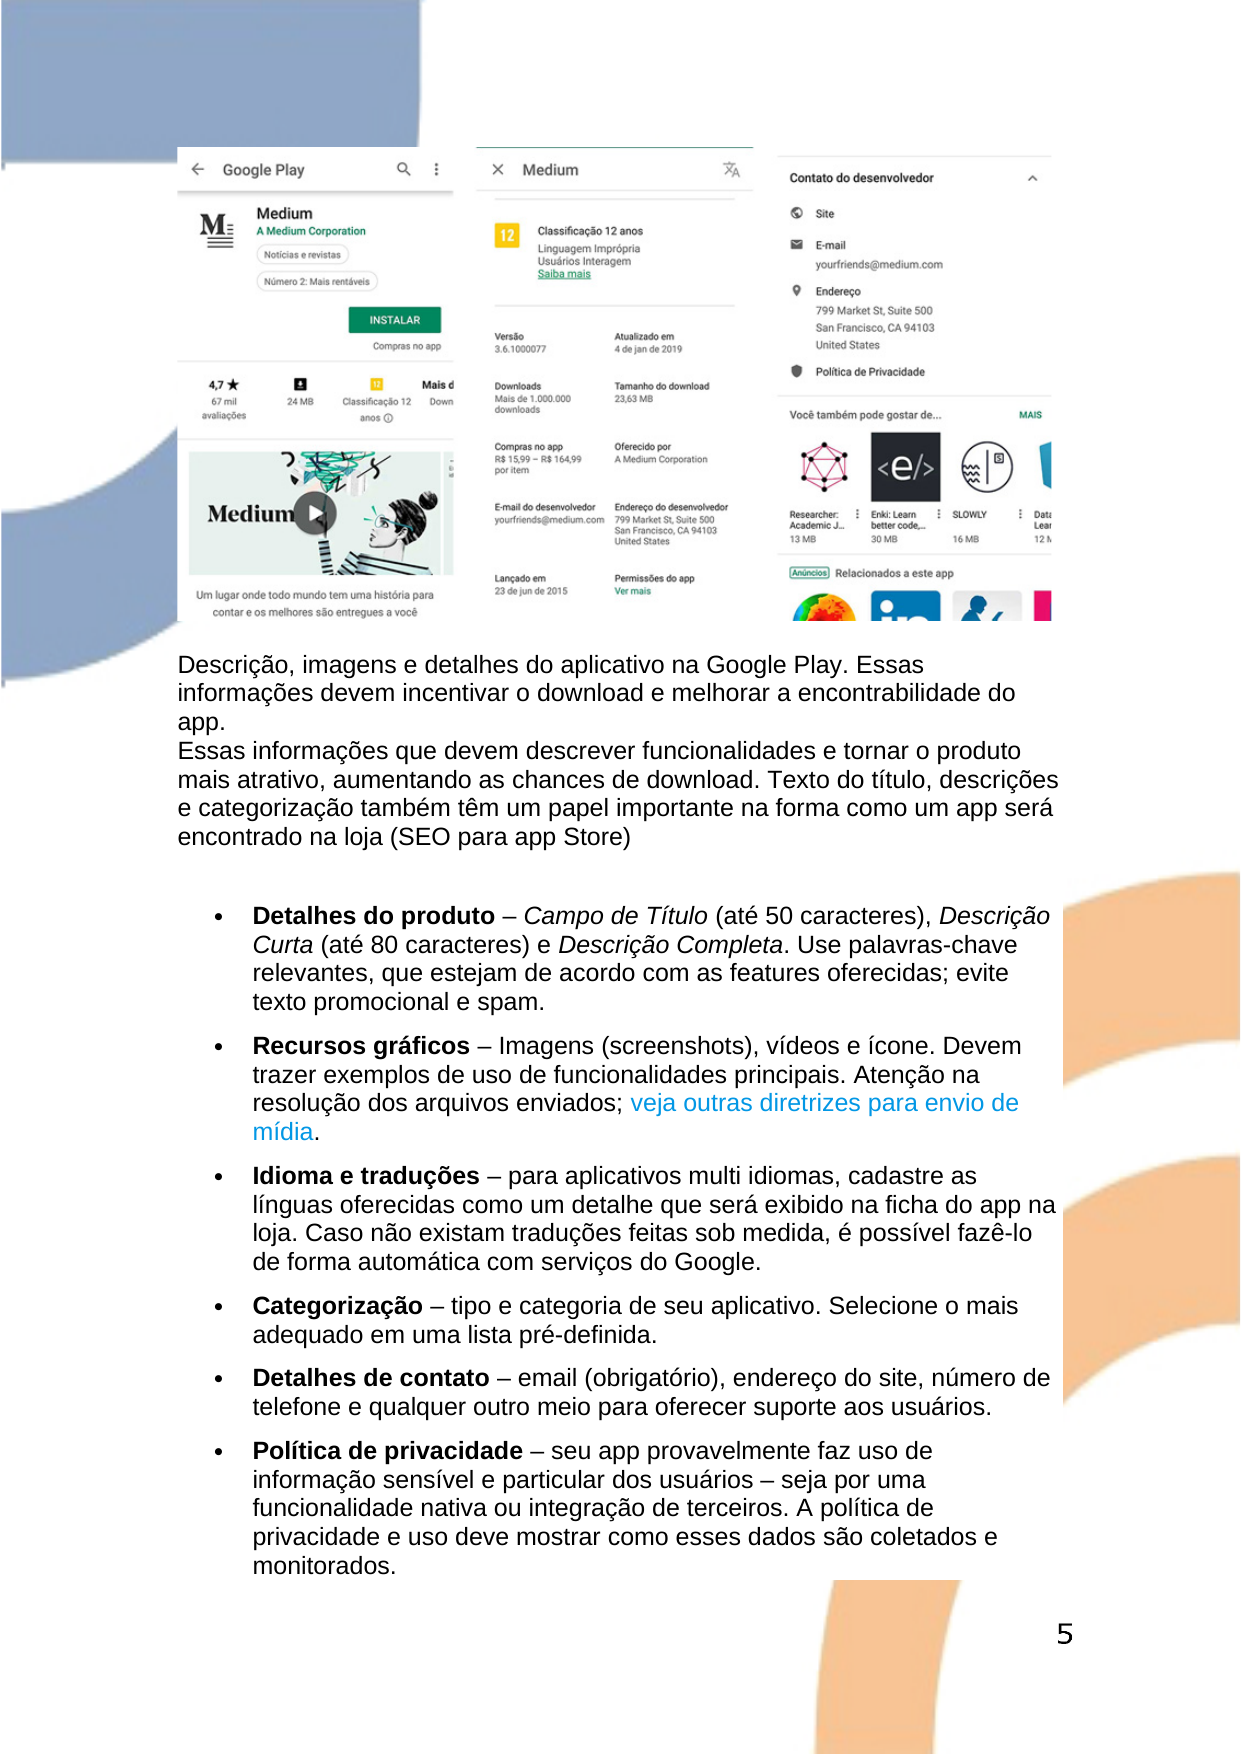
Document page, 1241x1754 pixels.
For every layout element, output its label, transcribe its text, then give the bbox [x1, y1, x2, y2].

list Recursos gráficos – Imagens (screenshots), vídeos e ícone. Devem trazer exemplos de uso de funcionalidades principais. Atenção na resolução dos arquivos enviados; veja outras diretrizes para envio de mídia. [215, 1031, 1063, 1146]
list Idioma e traduções – para aplicativos multi idiomas, cadastre as línguas oferecidas como um detalhe que será exibido na ficha do app na loja. Caso não existam traduções feitas sob medida, é possível fazê-lo de forma automática com serviços do Google. [215, 1161, 1063, 1276]
list Política de privacidade – seu app provavelmente faz uso de informação sensível e particular dos usuários – seja por uma funcionalidade nativa ou integração de terceiros. A política de privacidade e uso deve mostrar como esses dados são coletados e monitorados. [215, 1436, 1063, 1580]
text Descrição, imagens e detalhes do aplicativo na Google Play. Essas informações devem incentivar o download e melhorar a encontrabilidade do app. [177, 650, 1063, 736]
list Categorização – tipo e categoria de seu aplicativo. Selecione o mais adequado em uma lista pré-definida. [215, 1291, 1063, 1348]
list Detalhes do produto – Campo de Título (até 50 caracteres), Descrição Curta (até 80 caracteres) e Descrição Completa. Use palavras-chave relevantes, que estejam de acordo com as features oferecidas; evite texto promocional e spam. [215, 901, 1063, 1016]
text Essas informações que devem descrever funcionalidades e tornar o produto mais atrativo, aumentando as chances de download. Texto do título, descrições e categorização também têm um papel importante na forma como um app será encontrado na loja (SEO para app Store) [177, 736, 1063, 851]
list Detalhes de contato – email (obrigatório), endereço do site, número de telefone e qualquer outro meio para oferecer suporte aos usuários. [215, 1363, 1063, 1421]
picture [1, 0, 1241, 1754]
